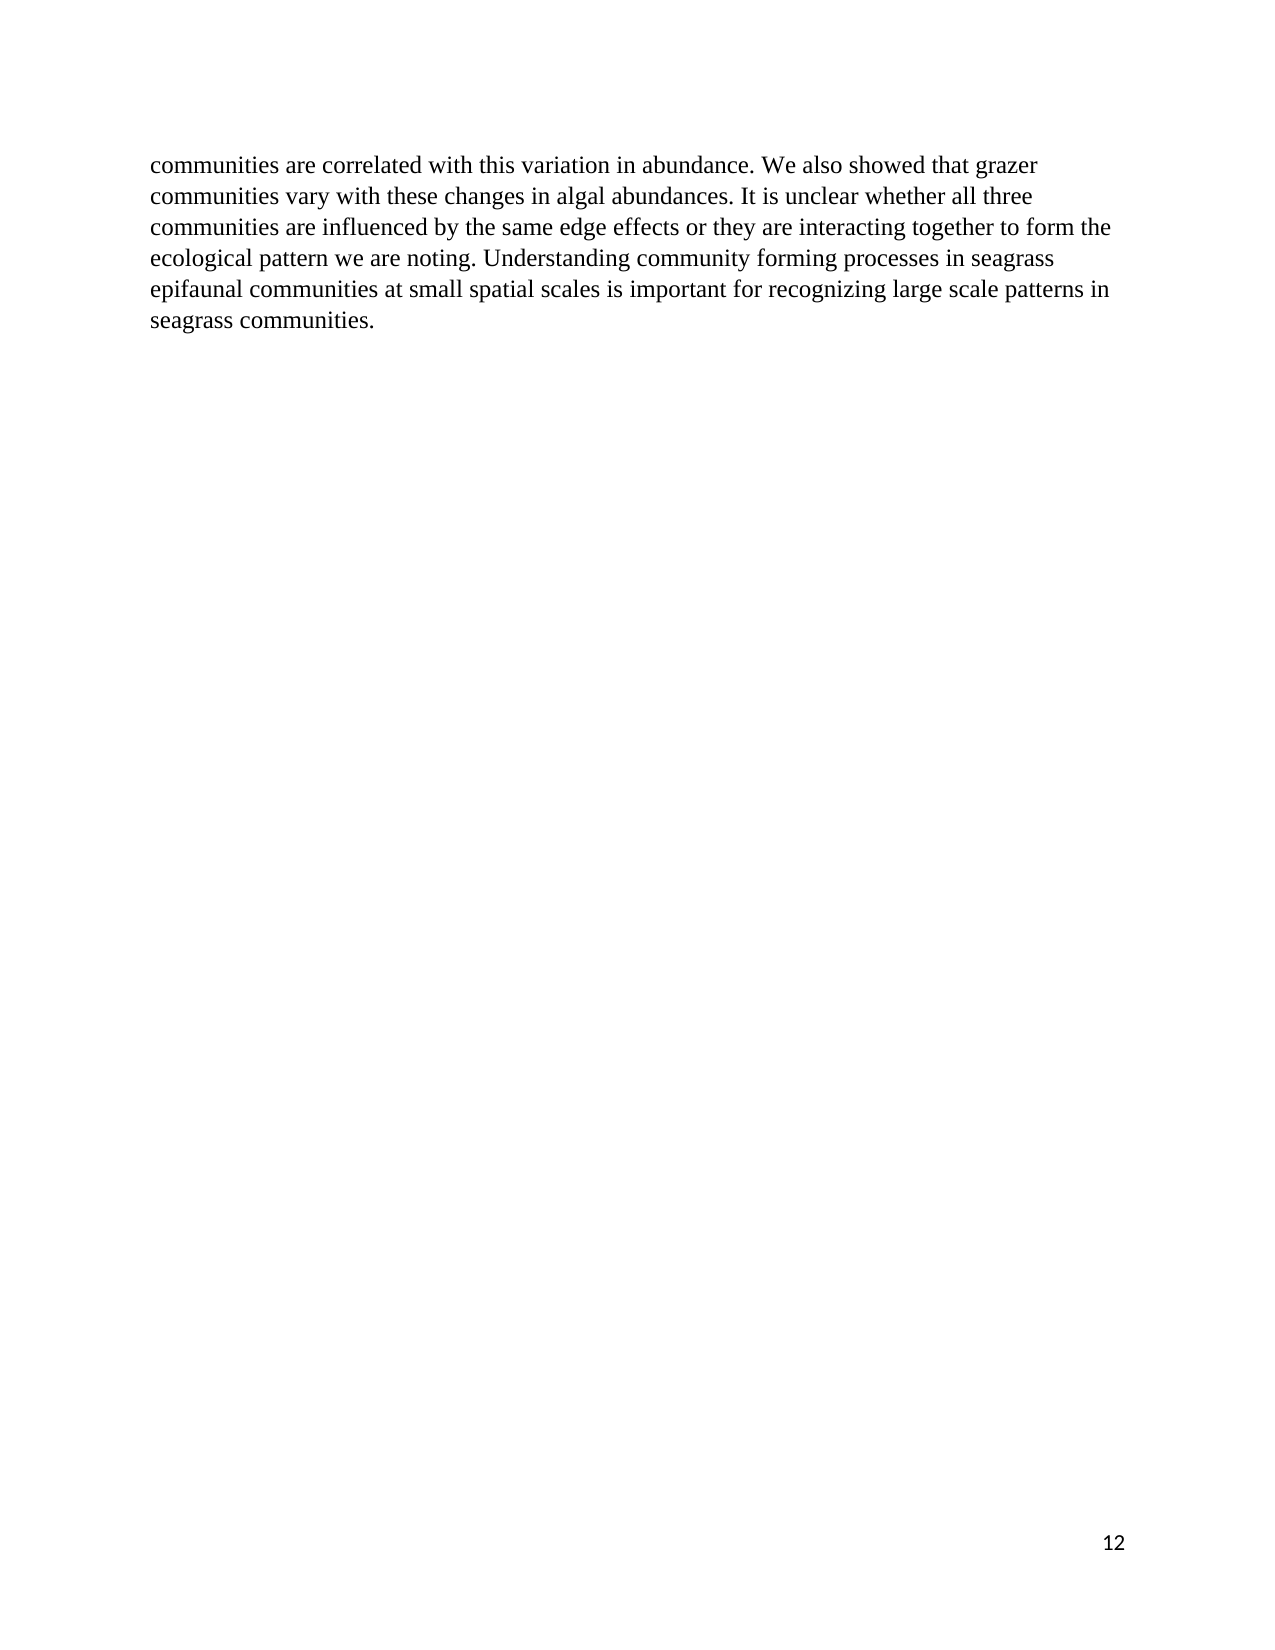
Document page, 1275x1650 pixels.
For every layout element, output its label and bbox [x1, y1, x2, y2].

text [150, 150, 1125, 334]
